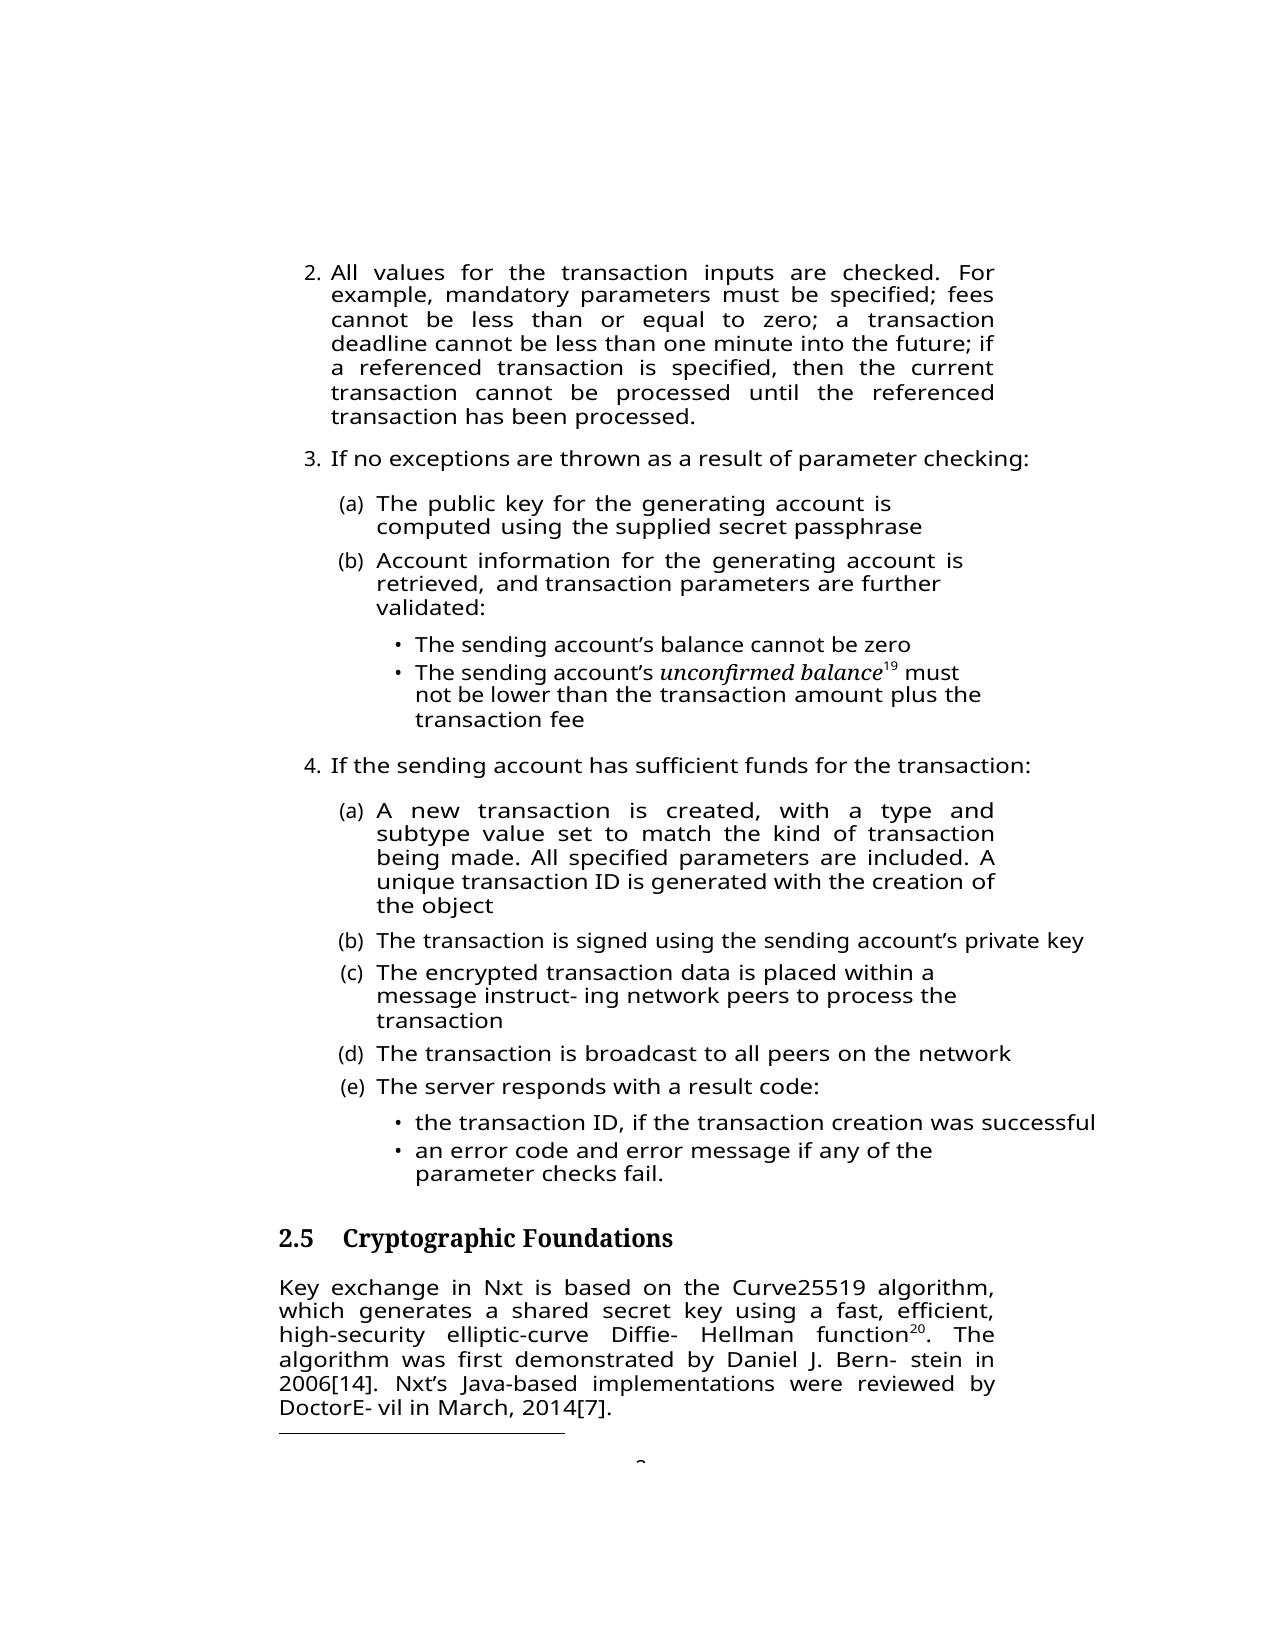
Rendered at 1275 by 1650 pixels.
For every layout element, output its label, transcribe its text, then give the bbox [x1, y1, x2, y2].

list Account information for the generating account is retrieved, and transaction parameters are further validated: [338, 549, 995, 622]
list If the sending account has sufficient funds for the transaction: [304, 751, 1267, 780]
list The transaction is broadcast to all peers on the network [338, 1039, 1267, 1068]
list The server responds with a result code: [340, 1072, 1267, 1101]
list The public key for the generating account is computed using the supplied secret passphrase [339, 492, 995, 541]
list an error code and error message if any of the parameter checks fail. [394, 1139, 995, 1187]
list The sending account’s unconfirmed balance19 must not be lower than the transaction amount plus the transaction fee [394, 661, 995, 733]
list All values for the transaction inputs are checked. For example, mandatory parameters must be specified; fees cannot be less than or equal to zero; a transaction deadline cannot be less than one minute into the future; if a referenced transaction is specified, then the current transaction cannot be processed until the referenced transaction has been processed. [304, 261, 995, 430]
list If no exceptions are thrown as a result of parameter checking: [304, 444, 1267, 473]
list The sending account’s balance cannot be zero [394, 629, 1267, 658]
subtitle Cryptographic Foundations [278, 1221, 1267, 1255]
list The transaction is signed using the sending account’s private key [338, 926, 1267, 954]
text Key exchange in Nxt is based on the Curve25519 algorithm, which generates a shared secret key using a fast, efficient, high-security elliptic-curve Diffie- Hellman function20. The algorithm was first demonstrated by Daniel J. Bern- stein in 2006[14]. Nxt’s Java-based implementations were reviewed by DoctorE- vil in March, 2014[7]. [279, 1276, 995, 1422]
list A new transaction is created, with a type and subtype value set to match the kind of transaction being made. All specified parameters are included. A unique transaction ID is generated with the creation of the object [339, 799, 995, 920]
list the transaction ID, if the transaction creation was successful [394, 1107, 1267, 1136]
list The encrypted transaction data is placed within a message instruct- ing network peers to process the transaction [340, 961, 995, 1034]
